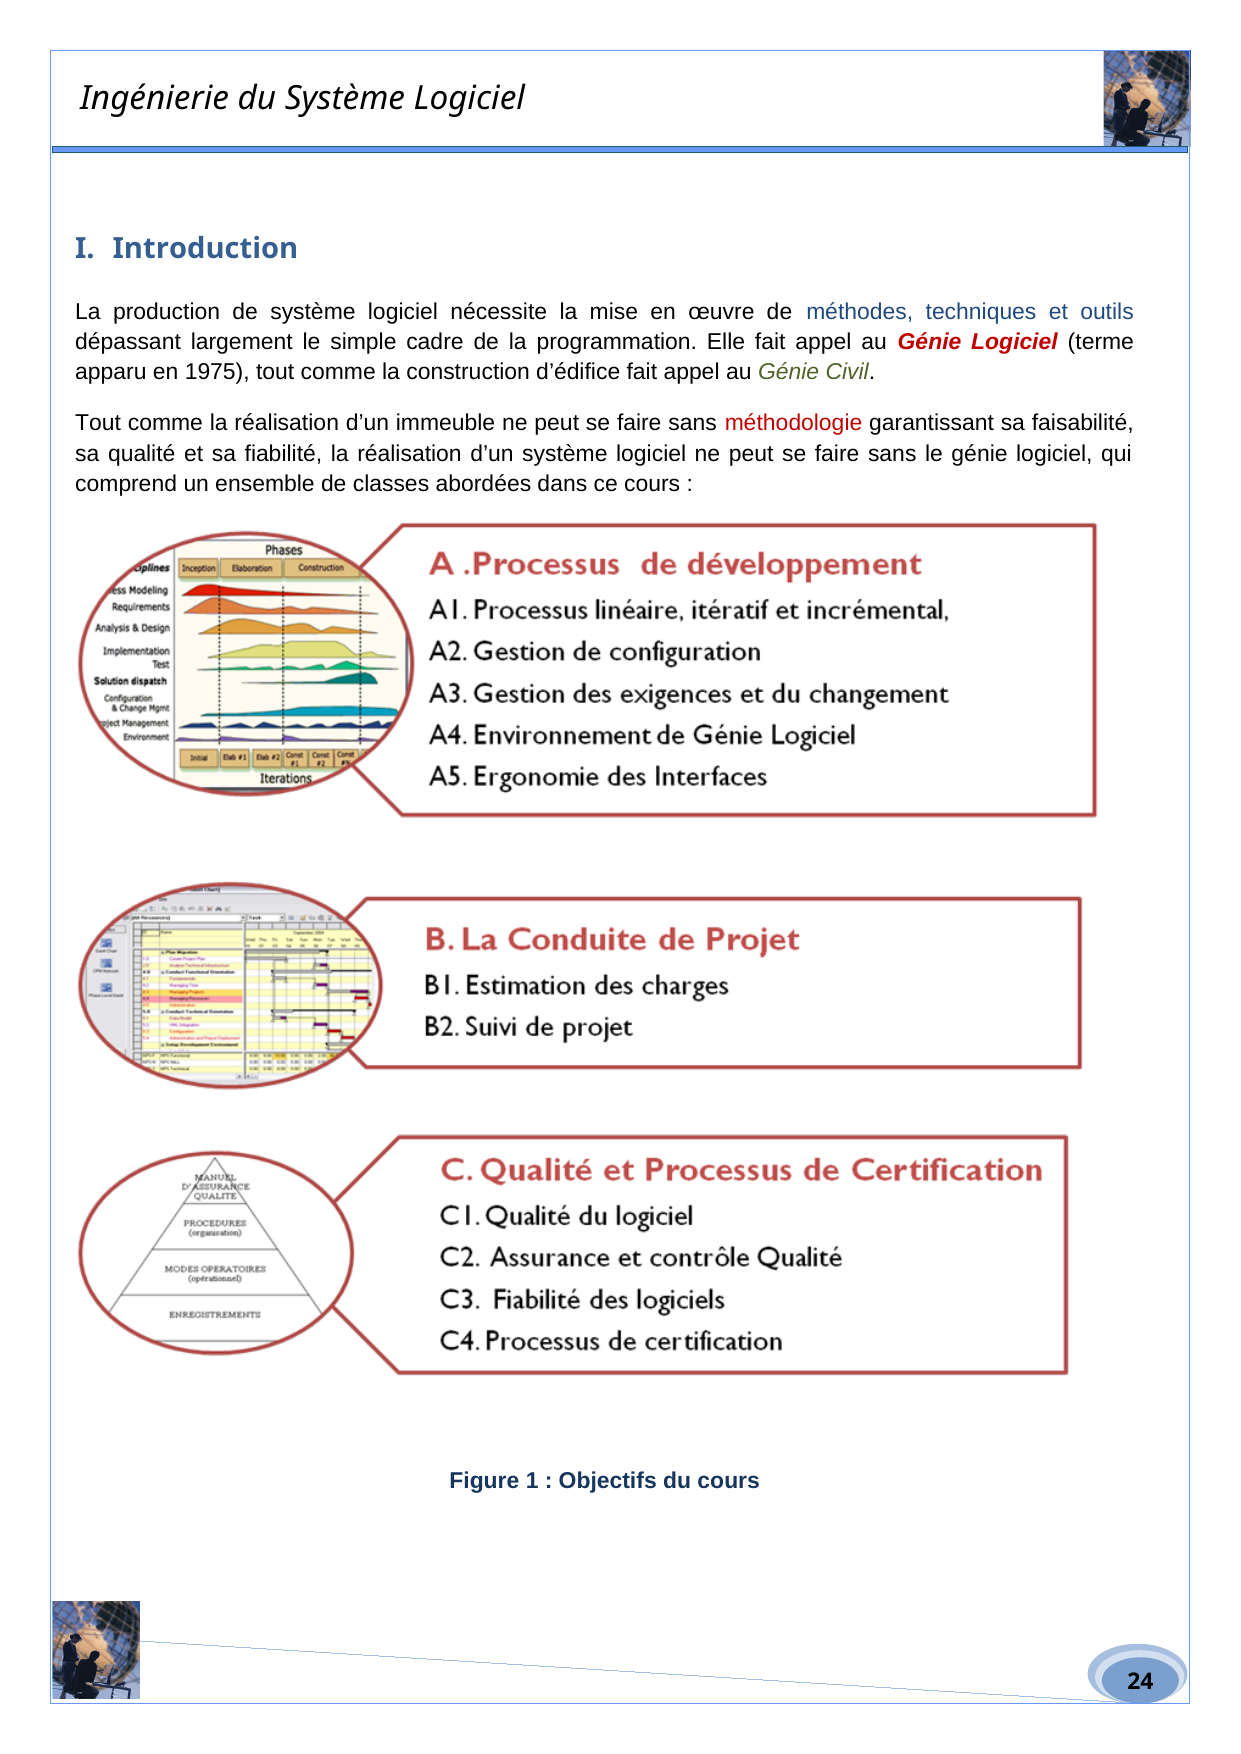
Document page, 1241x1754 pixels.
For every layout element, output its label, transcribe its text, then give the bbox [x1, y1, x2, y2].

text La production de système logiciel nécessite la mise en œuvre de méthodes, techniques et outils dépassant largement le simple cadre de la programmation. Elle fait appel au Génie Logiciel (terme apparu en 1975), tout comme la construction d’édifice fait appel au Génie Civil. [75, 298, 1134, 385]
picture [1103, 51, 1189, 147]
picture [52, 1601, 140, 1699]
text Figure 1 : Objectifs du cours [75, 1467, 1134, 1494]
subtitle Introduction [75, 227, 1134, 267]
picture [75, 520, 1167, 1391]
text Tout comme la réalisation d’un immeuble ne peut se faire sans méthodologie garantissant sa faisabilité, sa qualité et sa fiabilité, la réalisation d’un système logiciel ne peut se faire sans le génie logiciel, qui comprend un ensemble de classes abordées dans ce cours : [75, 409, 1134, 496]
